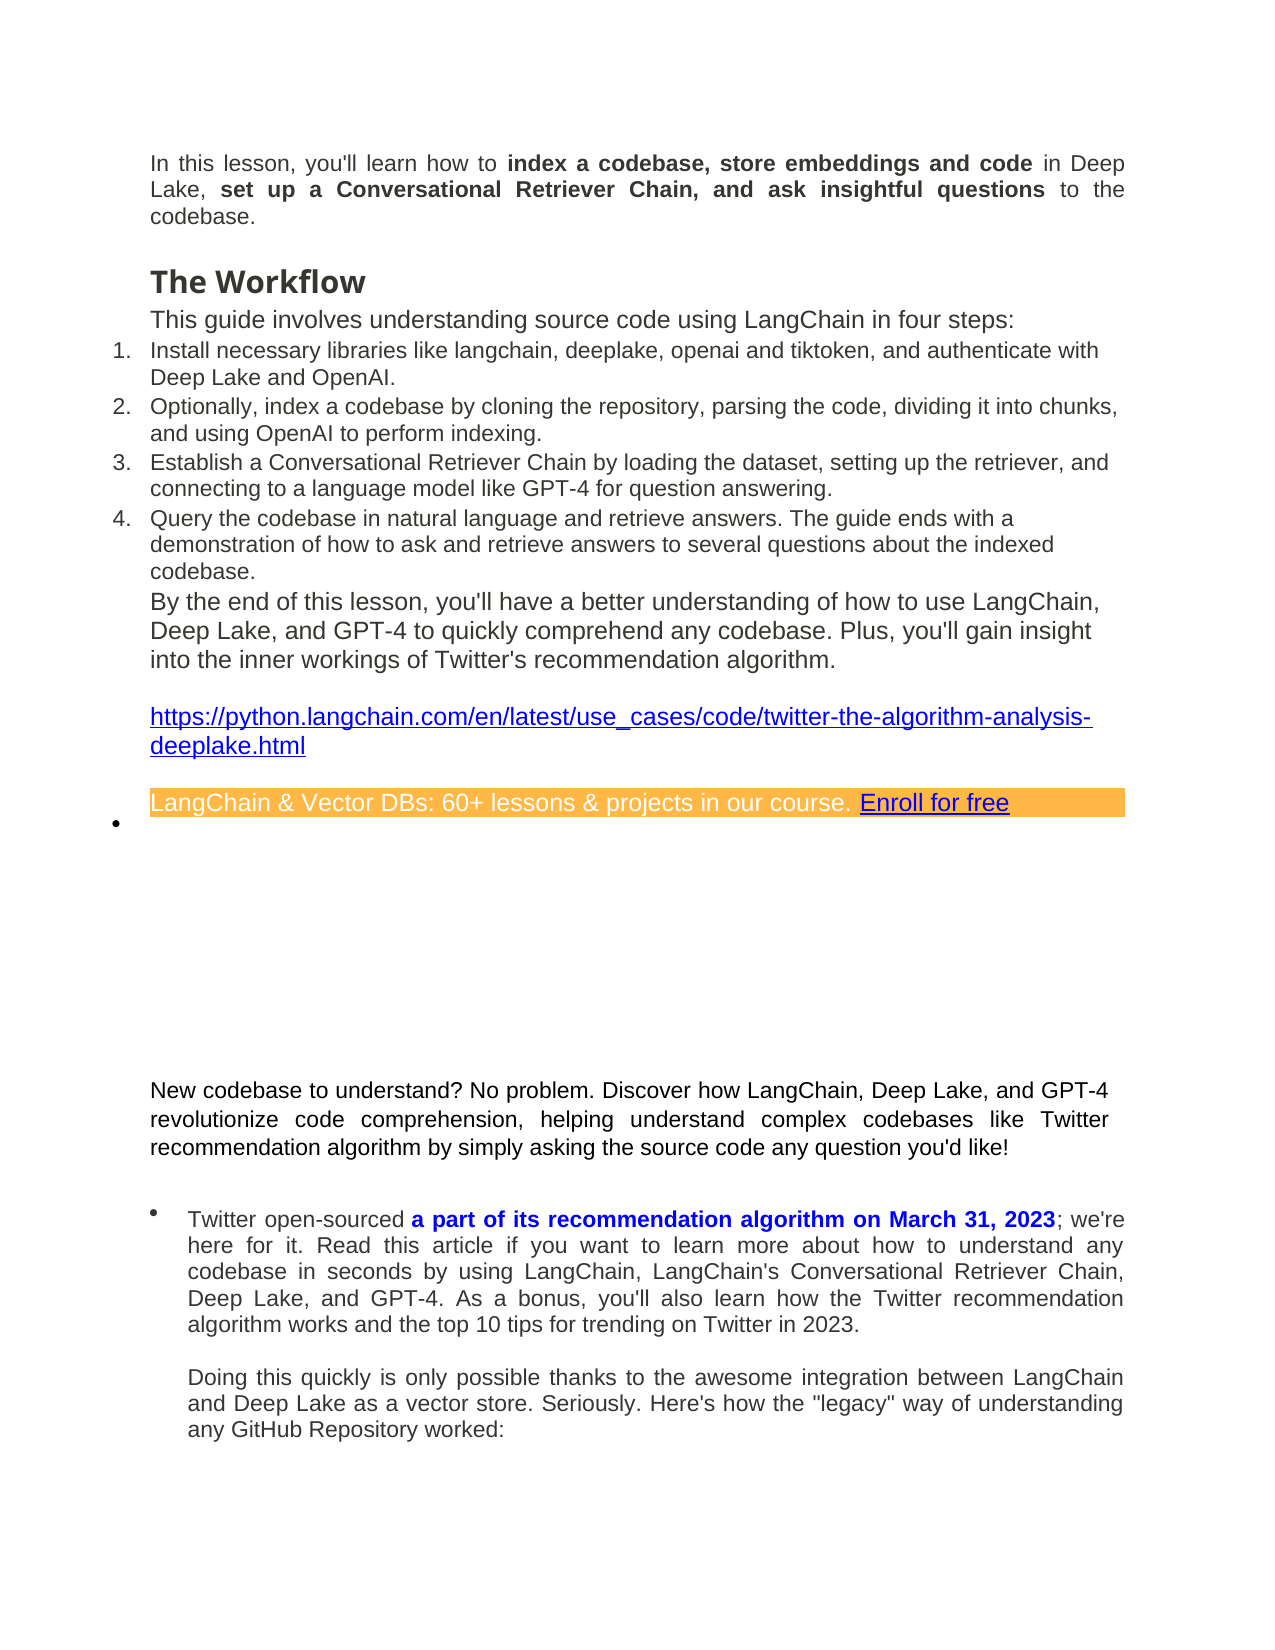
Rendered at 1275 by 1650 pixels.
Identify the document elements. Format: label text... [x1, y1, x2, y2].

text https://python.langchain.com/en/latest/use_cases/code/twitter-the-algorithm-analysis-deeplake.html [150, 702, 1125, 759]
text This guide involves understanding source code using LangChain in four steps: [150, 306, 1125, 334]
list Optionally, index a codebase by cloning the repository, parsing the code, dividing it into chunks, and using OpenAI to perform indexing. [112, 393, 1125, 446]
text By the end of this lesson, you'll have a better understanding of how to use LangChain, Deep Lake, and GPT-4 to quickly comprehend any codebase. Plus, you'll gain insight into the inner workings of Twitter's recommendation algorithm. [150, 587, 1125, 673]
list Twitter open-sourced a part of its recommendation algorithm on March 31, 2023; we're here for it. Read this article if you want to learn more about how to understand any codebase in seconds by using LangChain, LangChain's Conversational Retriever Chain, Deep Lake, and GPT-4. As a bonus, you'll also learn how the Twitter recommendation algorithm works and the top 10 tips for trending on Twitter in 2023. [150, 1206, 1125, 1337]
text Doing this quickly is only possible thanks to the awesome integration between LangChain and Deep Lake as a vector store. Seriously. Here's how the "legacy" way of understanding any GitHub Repository worked: [187, 1364, 1125, 1443]
subtitle The Workflow [150, 259, 1125, 302]
text LangChain & Vector DBs: 60+ lessons & projects in our course. Enroll for free [150, 788, 1125, 817]
list Establish a Conversational Retriever Chain by loading the dataset, setting up the retriever, and connecting to a language model like GPT-4 for question answering. [112, 449, 1125, 502]
text In this lesson, you'll learn how to index a codebase, store embeddings and code in Deep Lake, set up a Conversational Retriever Chain, and ask insightful questions to the codebase. [150, 150, 1125, 229]
list Install necessary libraries like langchain, deeplake, openai and tiktoken, and authenticate with Deep Lake and OpenAI. [112, 337, 1125, 390]
list Query the codebase in natural language and retrieve answers. The guide ends with a demonstration of how to ask and retrieve answers to several questions about the indexed codebase. [112, 505, 1125, 584]
text New codebase to understand? No problem. Discover how LangChain, Deep Lake, and GPT-4 revolutionize code comprehension, helping understand complex codebases like Twitter recommendation algorithm by simply asking the source code any question you'd like! [150, 1077, 1110, 1161]
